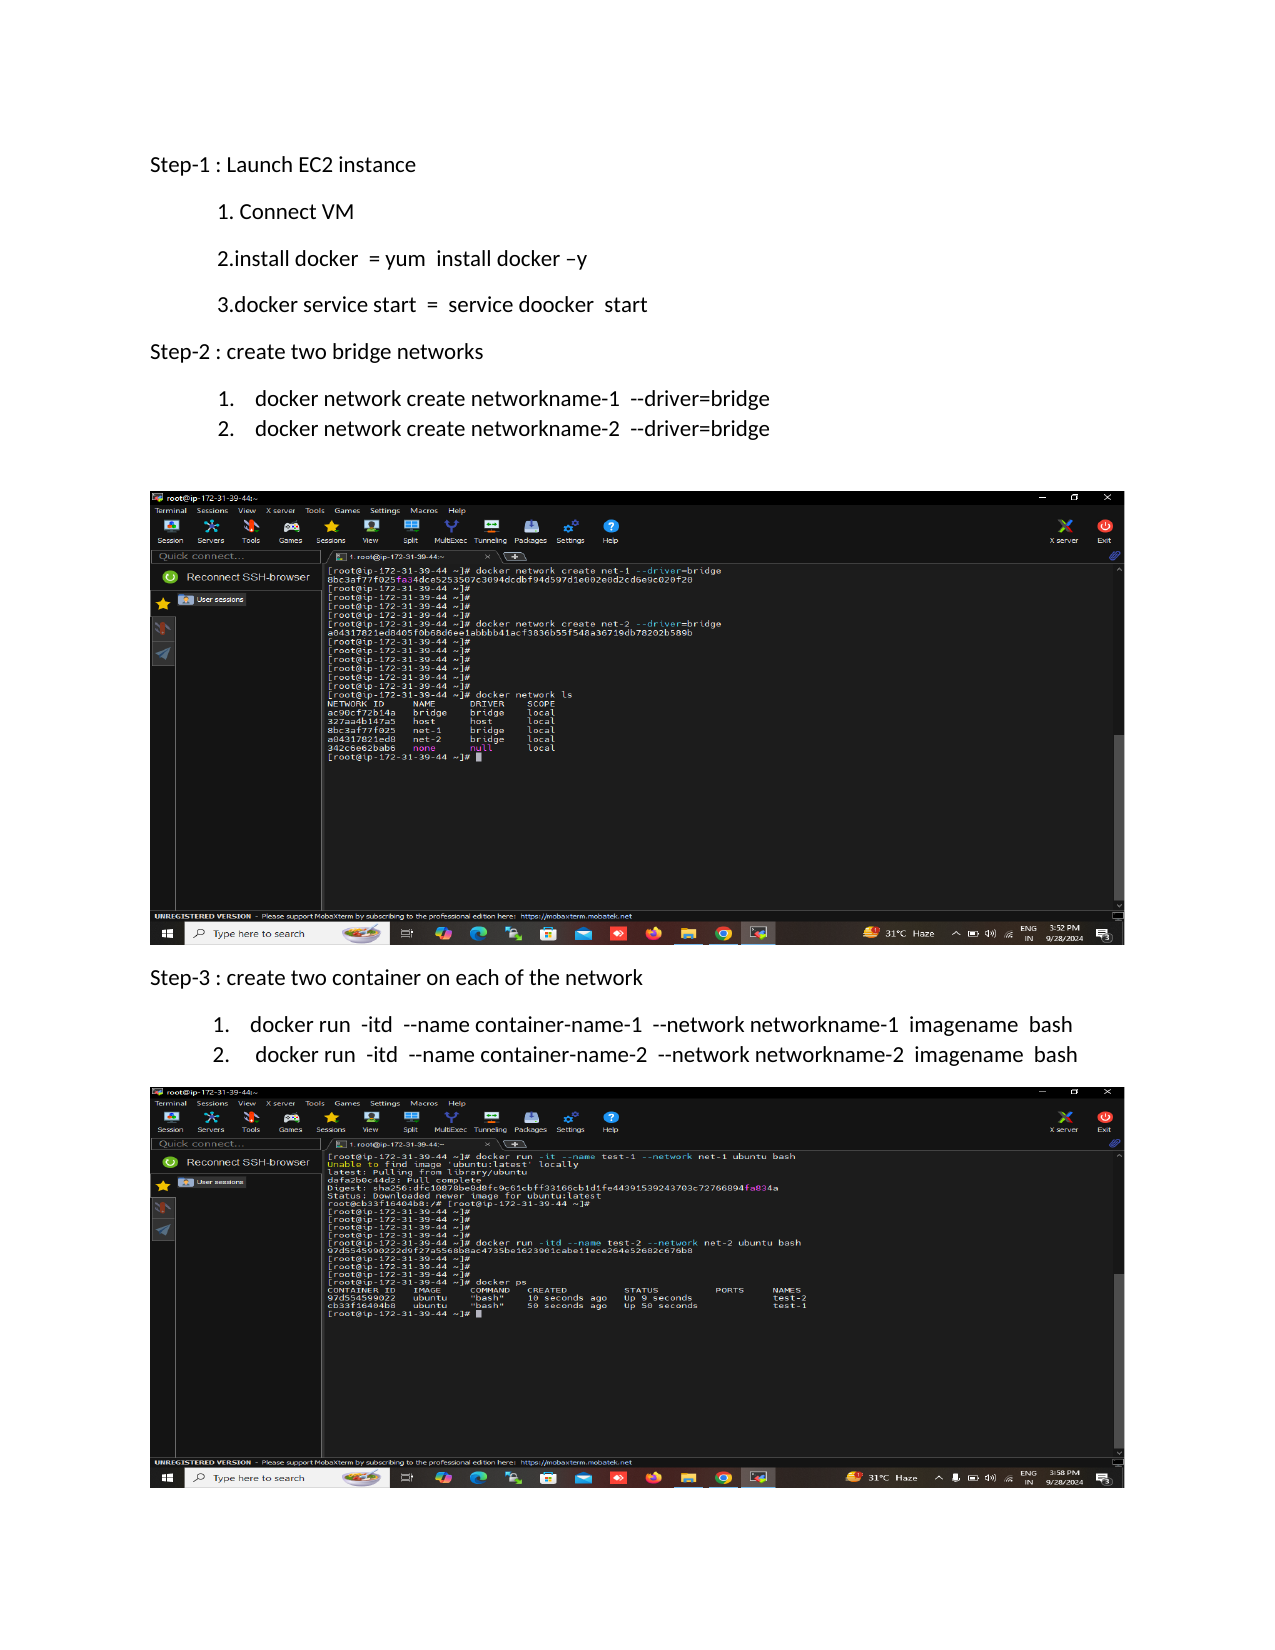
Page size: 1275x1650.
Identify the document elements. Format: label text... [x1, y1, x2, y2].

list docker network create networkname-1 --driver=bridge [217, 384, 1125, 412]
text 1. Connect VM [150, 197, 1125, 225]
text 2.install docker = yum install docker –y [150, 244, 1125, 272]
list docker run -itd --name container-name-1 --network networkname-1 imagename bash [212, 1010, 1125, 1038]
list docker network create networkname-2 --driver=bridge [217, 414, 1125, 443]
text Step-3 : create two container on each of the network [150, 963, 1125, 991]
picture [150, 491, 1125, 945]
picture [150, 1087, 1125, 1488]
text 3.docker service start = service doocker start [150, 291, 1125, 319]
list docker run -itd --name container-name-2 --network networkname-2 imagename bash [212, 1040, 1125, 1068]
text Step-1 : Launch EC2 instance [150, 150, 1125, 178]
text Step-2 : create two bridge networks [150, 337, 1125, 366]
